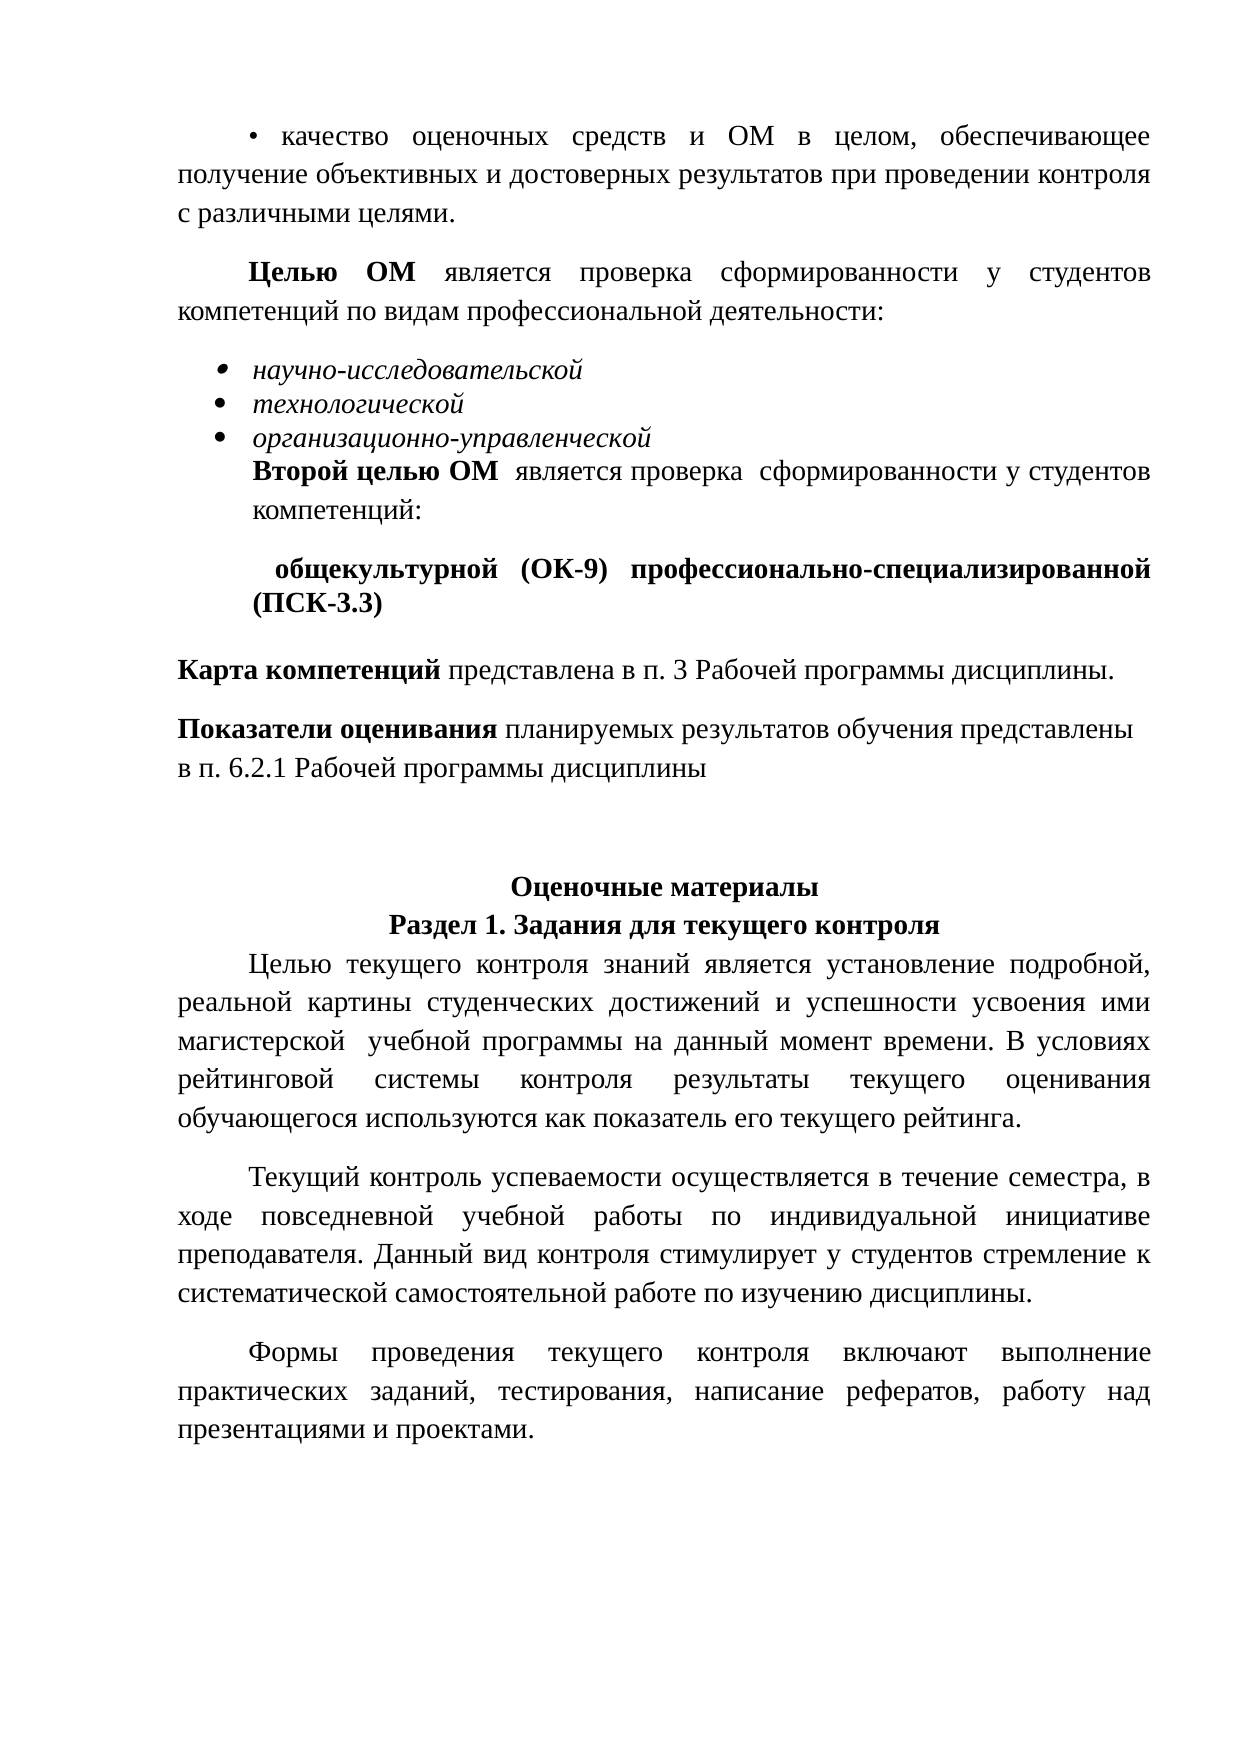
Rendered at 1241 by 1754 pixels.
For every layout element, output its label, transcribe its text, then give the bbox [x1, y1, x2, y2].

text Формы проведения текущего контроля включают выполнение практических заданий, тестирования, написание рефератов, работу над презентациями и проектами. [177, 1334, 1152, 1445]
text Оценочные материалы [177, 869, 1152, 902]
text Раздел 1. Задания для текущего контроля [177, 907, 1152, 941]
text • качество оценочных средств и ОМ в целом, обеспечивающее получение объективных и достоверных результатов при проведении контроля с различными целями. [177, 118, 1152, 229]
list технологической [215, 386, 1152, 420]
list организационно-управленческой [215, 420, 1152, 453]
list общекультурной (ОК-9) профессионально-специализированной (ПСК-3.3) [252, 551, 1152, 618]
text Карта компетенций представлена в п. 3 Рабочей программы дисциплины. [177, 652, 1152, 686]
text Целью ОМ является проверка сформированности у студентов компетенций по видам профессиональной деятельности: [177, 254, 1152, 327]
list научно-исследовательской [215, 352, 1152, 386]
text Показатели оценивания планируемых результатов обучения представлены в п. 6.2.1 Рабочей программы дисциплины [177, 711, 1152, 783]
text Текущий контроль успеваемости осуществляется в течение семестра, в ходе повседневной учебной работы по индивидуальной инициативе преподавателя. Данный вид контроля стимулирует у студентов стремление к систематической самостоятельной работе по изучению дисциплины. [177, 1159, 1152, 1308]
text Целью текущего контроля знаний является установление подробной, реальной картины студенческих достижений и успешности усвоения ими магистерской учебной программы на данный момент времени. В условиях рейтинговой системы контроля результаты текущего оценивания обучающегося используются как показатель его текущего рейтинга. [177, 946, 1152, 1133]
text Второй целью ОМ является проверка сформированности у студентов компетенций: [252, 453, 1152, 526]
